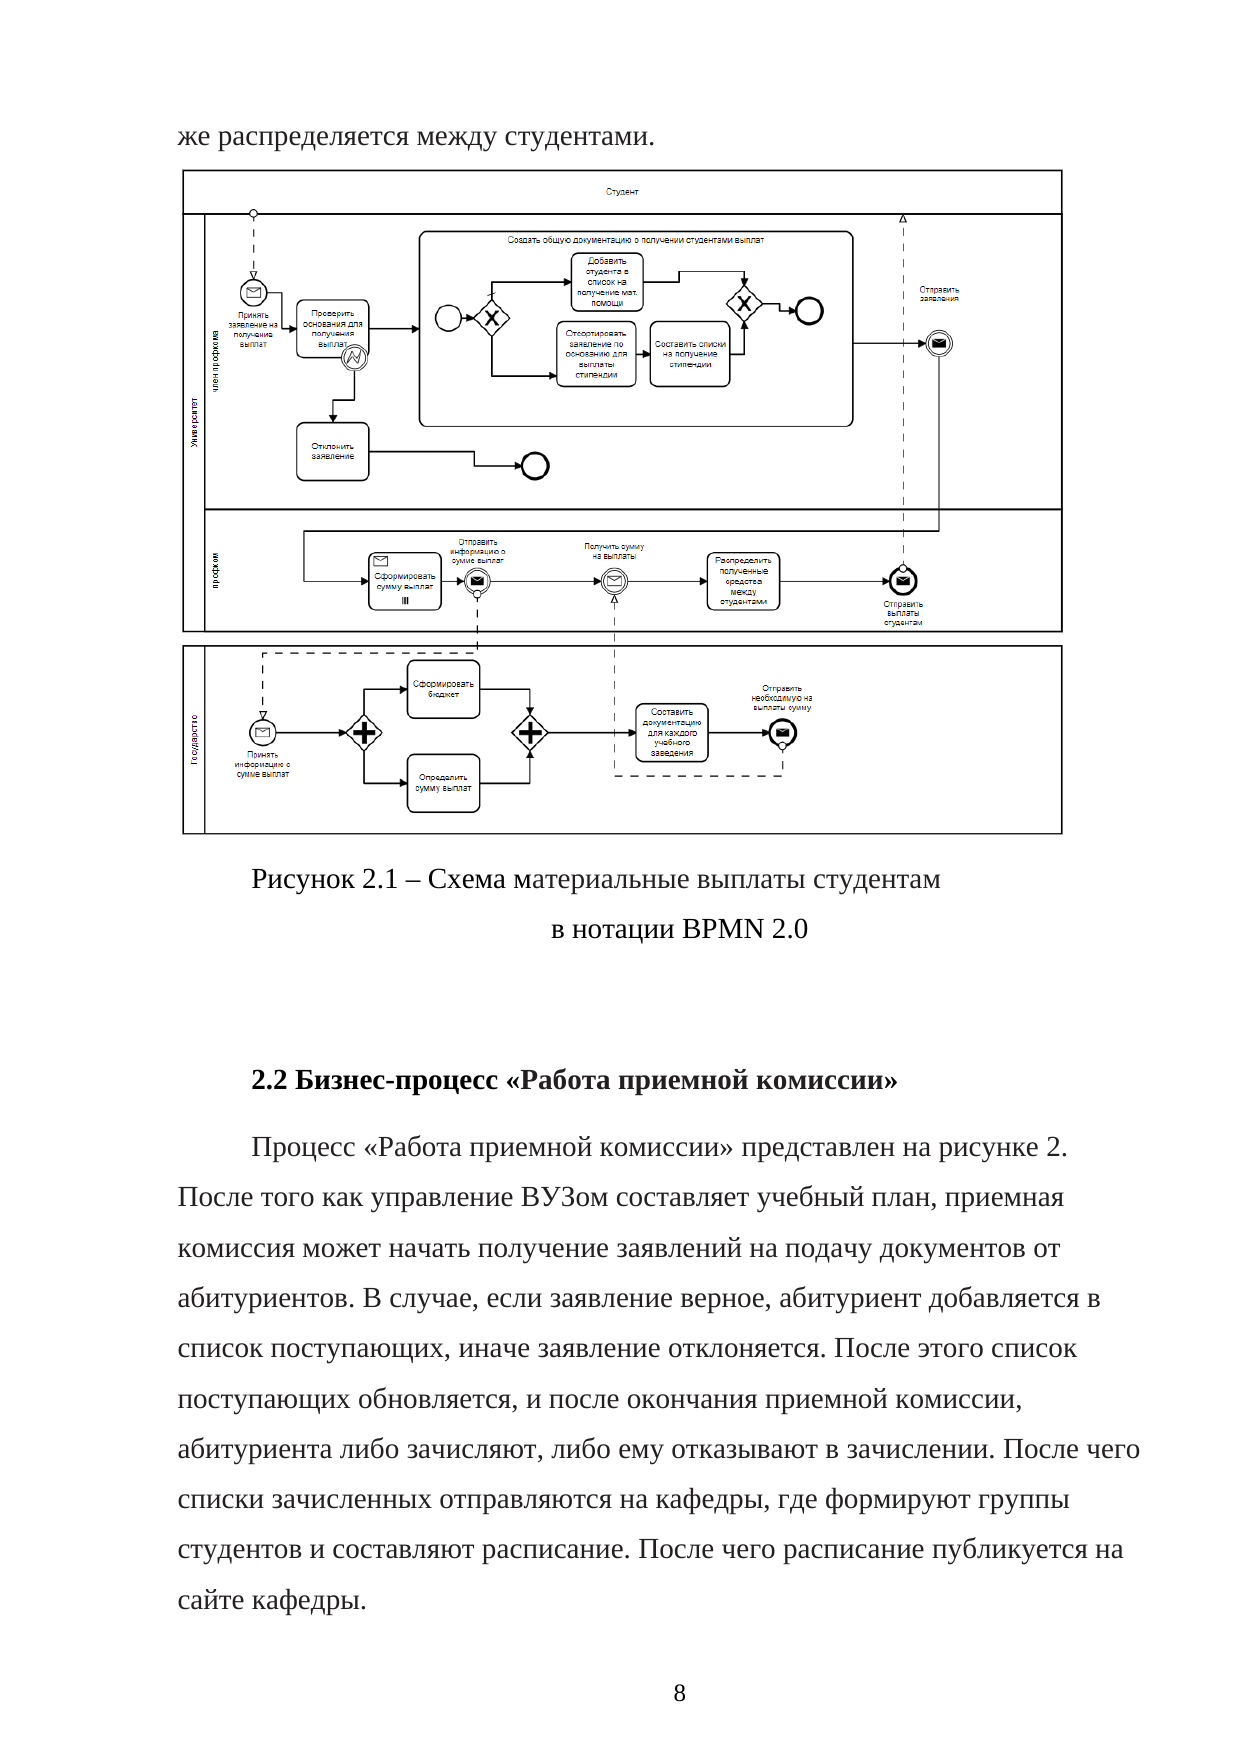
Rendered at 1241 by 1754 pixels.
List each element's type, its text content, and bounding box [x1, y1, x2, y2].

text Рисунок 2.1 – Схема материальные выплаты студентам [177, 861, 1182, 895]
picture [177, 166, 1066, 835]
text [177, 118, 1147, 834]
text 2.2 Бизнес-процесс «Работа приемной комиссии» [177, 1062, 1182, 1096]
text в нотации BPMN 2.0 [177, 911, 1182, 945]
text Процесс «Работа приемной комиссии» представлен на рисунке 2. После того как управление ВУЗом составляет учебный план, приемная комиссия может начать получение заявлений на подачу документов от абитуриентов. В случае, если заявление верное, абитуриент добавляется в список поступающих, иначе заявление отклоняется. После этого список поступающих обновляется, и после окончания приемной комиссии, абитуриента либо зачисляют, либо ему отказывают в зачислении. После чего списки зачисленных отправляются на кафедры, где формируют группы студентов и составляют расписание. После чего расписание публикуется на сайте кафедры. [177, 1129, 1147, 1616]
